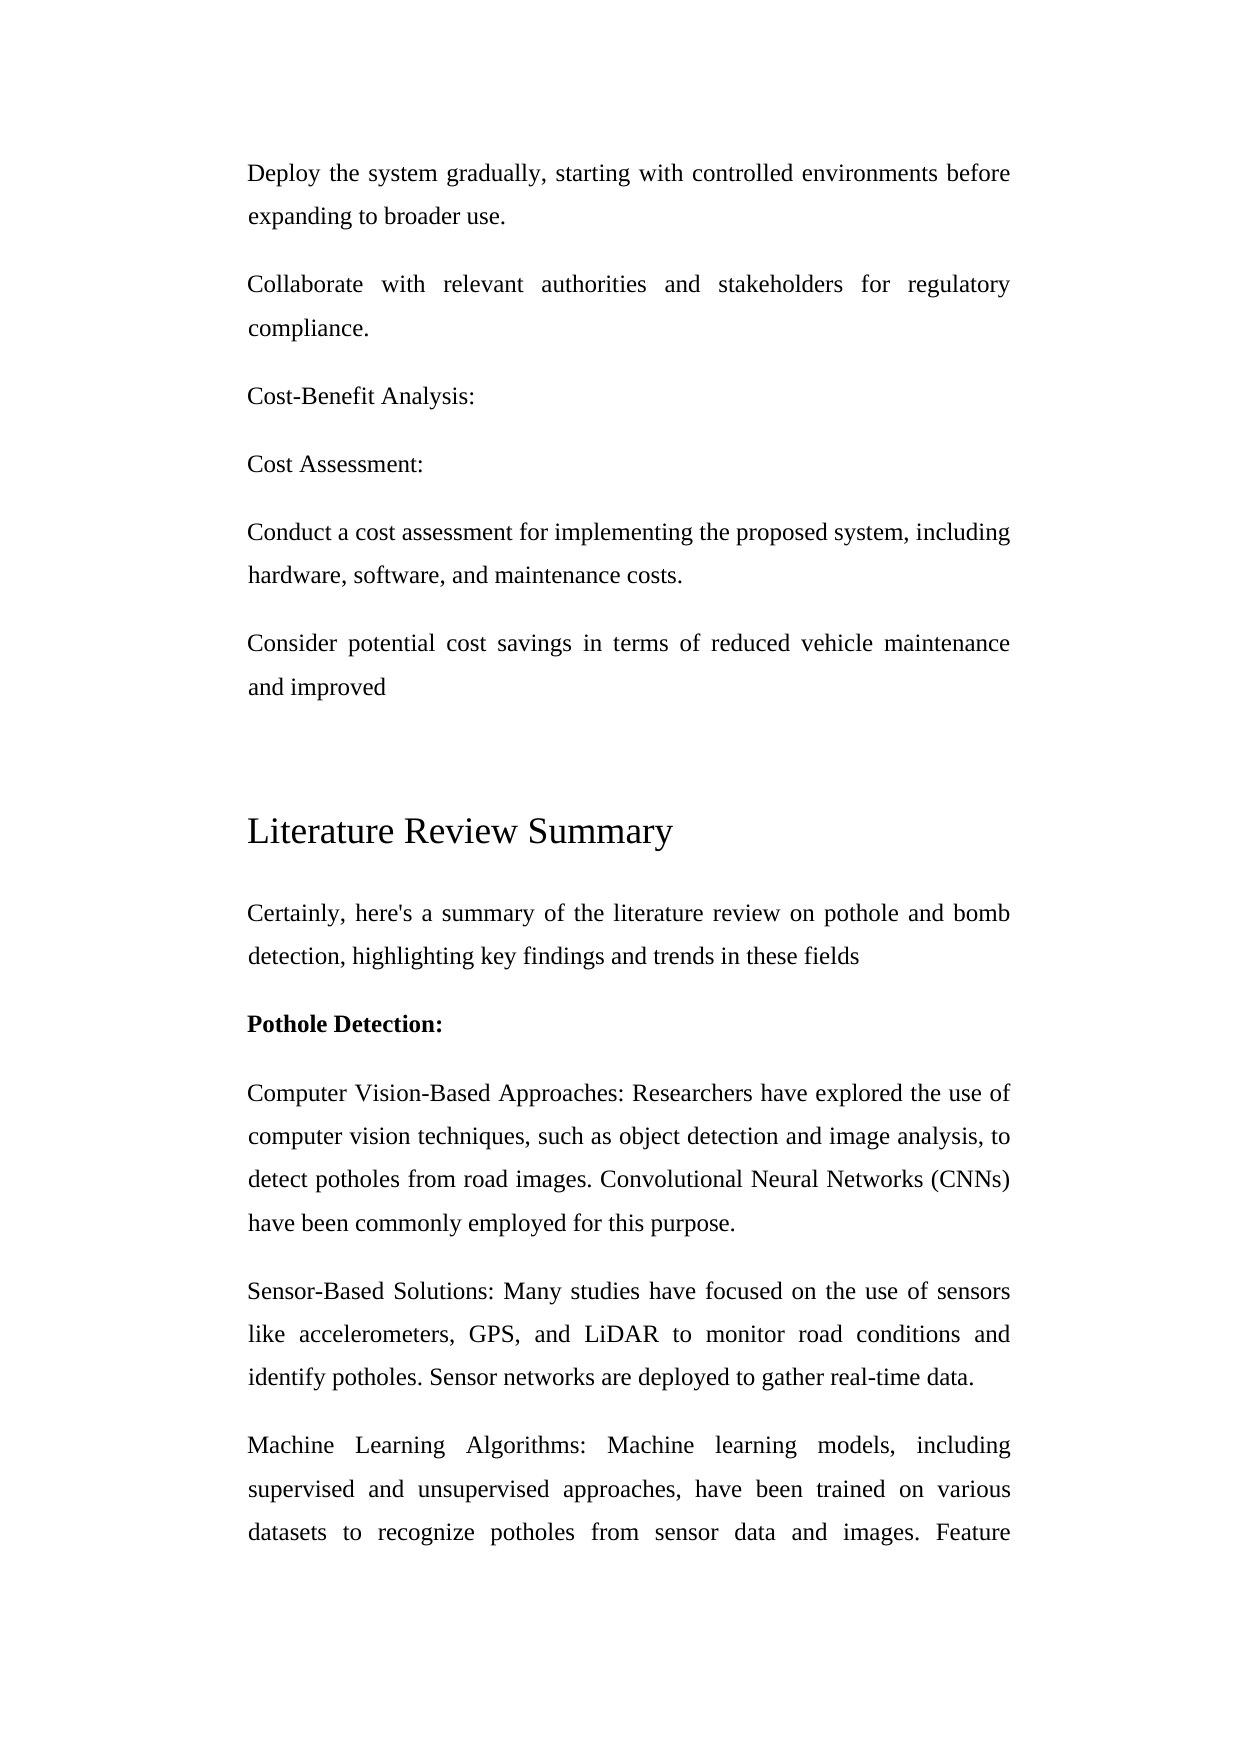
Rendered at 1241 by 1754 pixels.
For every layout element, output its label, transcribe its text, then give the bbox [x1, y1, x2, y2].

text Cost-Benefit Analysis: [247, 381, 1011, 409]
text Deploy the system gradually, starting with controlled environments before expanding to broader use. [247, 158, 1011, 230]
text Sensor-Based Solutions: Many studies have focused on the use of sensors like accelerometers, GPS, and LiDAR to monitor road conditions and identify potholes. Sensor networks are deployed to gather real-time data. [247, 1276, 1011, 1391]
text Certainly, here's a summary of the literature review on pothole and bomb detection, highlighting key findings and trends in these fields [247, 898, 1011, 970]
text Cost Assessment: [247, 449, 1011, 478]
text Conduct a cost assessment for implementing the proposed system, including hardware, software, and maintenance costs. [247, 517, 1011, 589]
text Pothole Detection: [247, 1009, 1011, 1038]
text Computer Vision-Based Approaches: Researchers have explored the use of computer vision techniques, such as object detection and image analysis, to detect potholes from road images. Convolutional Neural Networks (CNNs) have been commonly employed for this purpose. [247, 1078, 1011, 1236]
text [247, 1431, 1011, 1546]
text Consider potential cost savings in terms of reduced vehicle maintenance and improved [247, 628, 1011, 701]
text Literature Review Summary [247, 808, 1011, 851]
text Collaborate with relevant authorities and stakeholders for regulatory compliance. [247, 269, 1011, 341]
